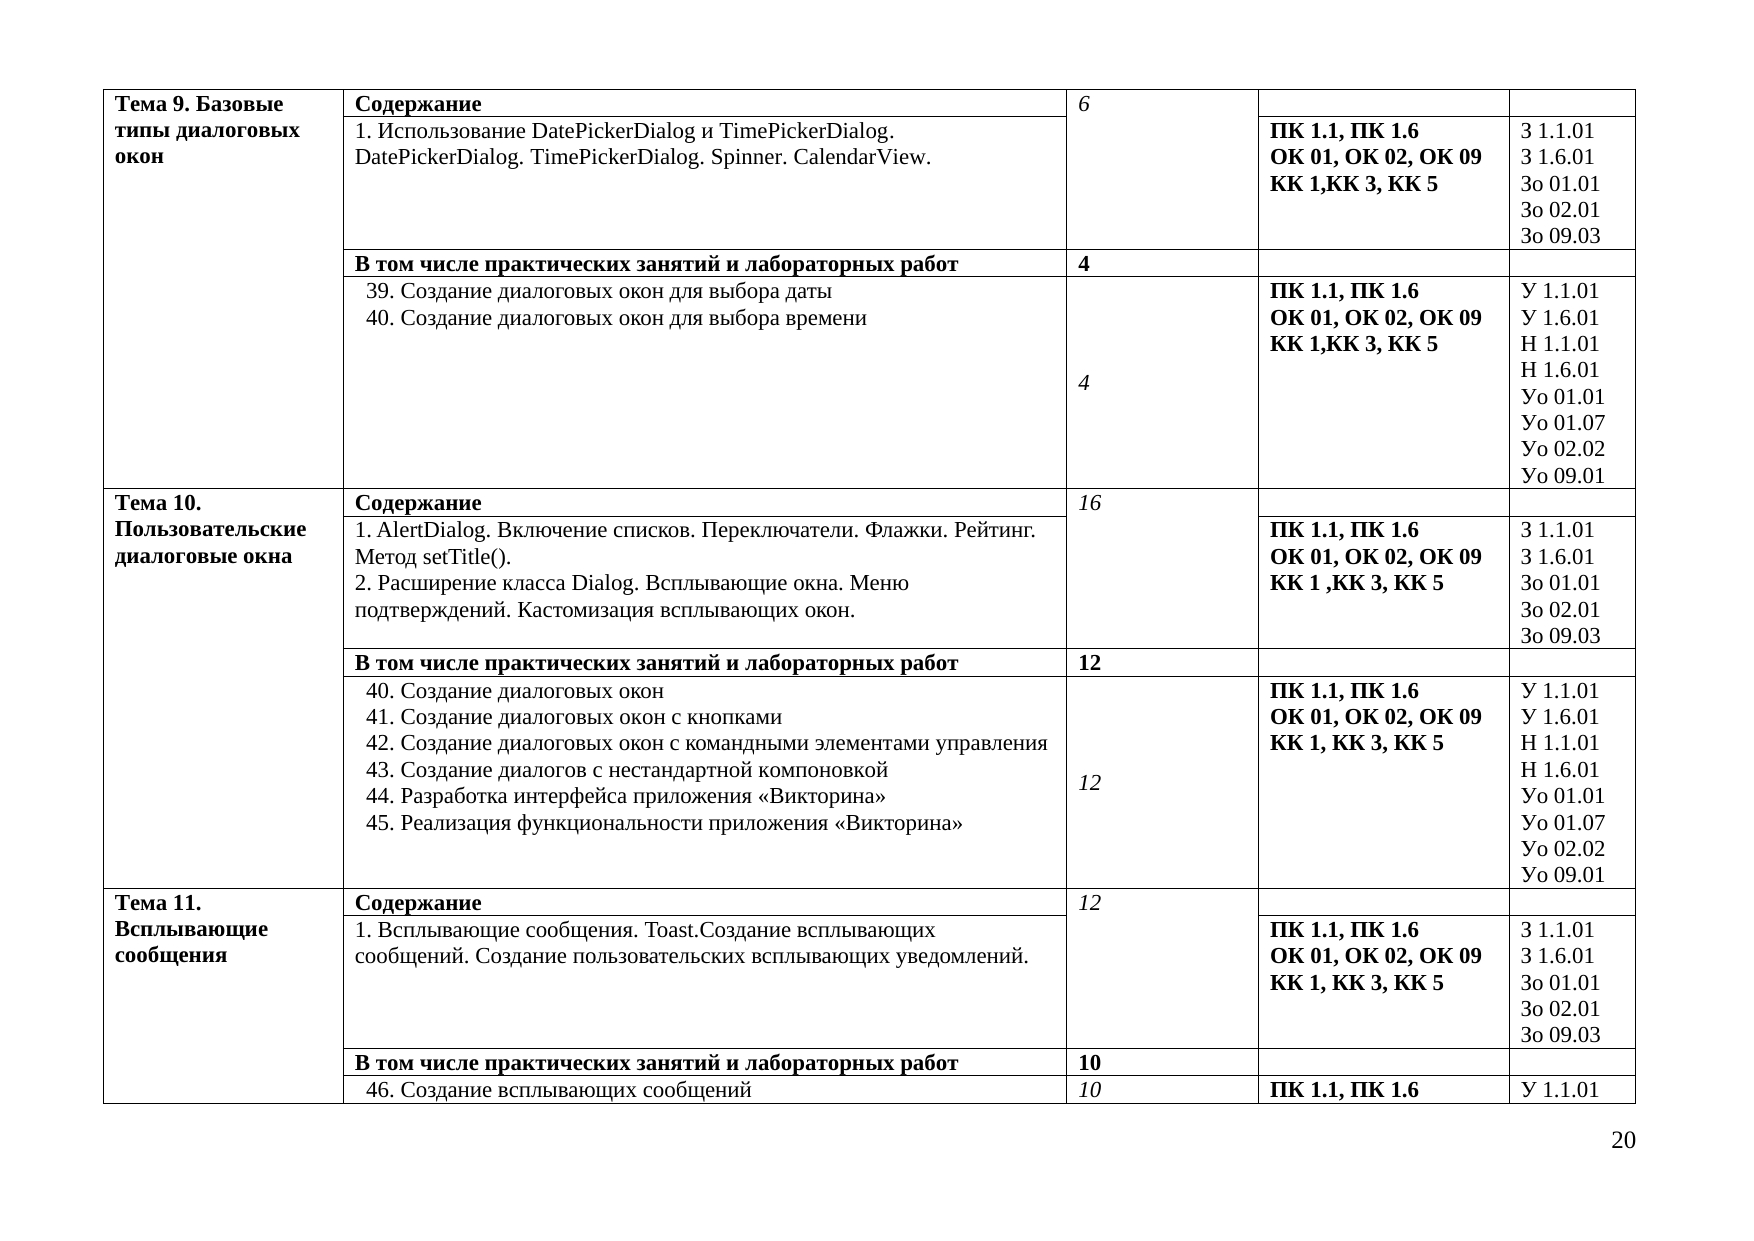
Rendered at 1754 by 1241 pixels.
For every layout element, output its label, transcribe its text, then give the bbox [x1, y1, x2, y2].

table_cell [1510, 649, 1635, 676]
table_cell В том числе практических занятий и лабораторных работ [344, 649, 1066, 676]
table_cell Содержание [344, 889, 1066, 915]
table_cell 39. Создание диалоговых окон для выбора даты 40. Создание диалоговых окон для выбора времени [344, 277, 1066, 488]
table_cell Тема 9. Базовые типы диалоговых окон [104, 90, 343, 488]
table_cell [1510, 90, 1635, 116]
table_cell 10 [1067, 1049, 1258, 1075]
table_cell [1259, 1076, 1509, 1103]
table_cell Тема 11. Всплывающие сообщения [104, 889, 343, 1103]
table_cell З 1.1.01 З 1.6.01 Зо 01.01 Зо 02.01 Зо 09.03 [1510, 517, 1635, 648]
table_cell [1259, 489, 1509, 516]
table_cell [1259, 250, 1509, 276]
table_cell 12 [1067, 649, 1258, 676]
table_cell В том числе практических занятий и лабораторных работ [344, 1049, 1066, 1075]
table_cell [1510, 250, 1635, 276]
table_cell 40. Создание диалоговых окон 41. Создание диалоговых окон с кнопками 42. Создание диалоговых окон с командными элементами управления 43. Создание диалогов с нестандартной компоновкой 44. Разработка интерфейса приложения «Викторина» 45. Реализация функциональности приложения «Викторина» [344, 677, 1066, 888]
table_cell 12 [1067, 889, 1258, 1048]
table_cell [1259, 90, 1509, 116]
table_cell 4 [1067, 277, 1258, 488]
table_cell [1510, 1076, 1635, 1103]
table_cell Содержание [344, 489, 1066, 516]
table_cell ПК 1.1, ПК 1.6 ОК 01, ОК 02, ОК 09 КК 1, КК 3, КК 5 [1259, 677, 1509, 888]
table_cell 6 [1067, 90, 1258, 249]
table_cell 1. Всплывающие сообщения. Toast.Создание всплывающих сообщений. Создание пользовательских всплывающих уведомлений. [344, 916, 1066, 1048]
table_cell Тема 10. Пользовательские диалоговые окна [104, 489, 343, 888]
table_cell [1259, 889, 1509, 915]
table_cell 1. AlertDialog. Включение списков. Переключатели. Флажки. Рейтинг. Метод setTitle(). 2. Расширение класса Dialog. Всплывающие окна. Меню подтверждений. Кастомизация всплывающих окон. [344, 517, 1066, 648]
table_cell 4 [1067, 250, 1258, 276]
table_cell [344, 1076, 1066, 1103]
table_cell [1259, 1049, 1509, 1075]
table_cell В том числе практических занятий и лабораторных работ [344, 250, 1066, 276]
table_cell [1259, 117, 1509, 249]
table_cell 10 [1067, 1076, 1258, 1103]
table_cell 12 [1067, 677, 1258, 888]
table_cell Содержание [344, 90, 1066, 116]
table_cell З 1.1.01 З 1.6.01 Зо 01.01 Зо 02.01 Зо 09.03 [1510, 916, 1635, 1048]
table_cell 1. Использование DatePickerDialog и TimePickerDialog. DatePickerDialog. TimePickerDialog. Spinner. CalendarView. [344, 117, 1066, 249]
table_cell [1510, 489, 1635, 516]
table_cell З 1.1.01 З 1.6.01 Зо 01.01 Зо 02.01 Зо 09.03 [1510, 117, 1635, 249]
table_cell ПК 1.1, ПК 1.6 ОК 01, ОК 02, ОК 09 КК 1 ,КК 3, КК 5 [1259, 517, 1509, 648]
table_cell У 1.1.01 У 1.6.01 Н 1.1.01 Н 1.6.01 Уо 01.01 Уо 01.07 Уо 02.02 Уо 09.01 [1510, 277, 1635, 488]
table_cell 16 [1067, 489, 1258, 648]
table_cell ПК 1.1, ПК 1.6 ОК 01, ОК 02, ОК 09 КК 1, КК 3, КК 5 [1259, 916, 1509, 1048]
table_cell ПК 1.1, ПК 1.6 ОК 01, ОК 02, ОК 09 КК 1,КК 3, КК 5 [1259, 277, 1509, 488]
table_cell [1259, 649, 1509, 676]
table_cell [1510, 1049, 1635, 1075]
table_cell У 1.1.01 У 1.6.01 Н 1.1.01 Н 1.6.01 Уо 01.01 Уо 01.07 Уо 02.02 Уо 09.01 [1510, 677, 1635, 888]
table_cell [1510, 889, 1635, 915]
